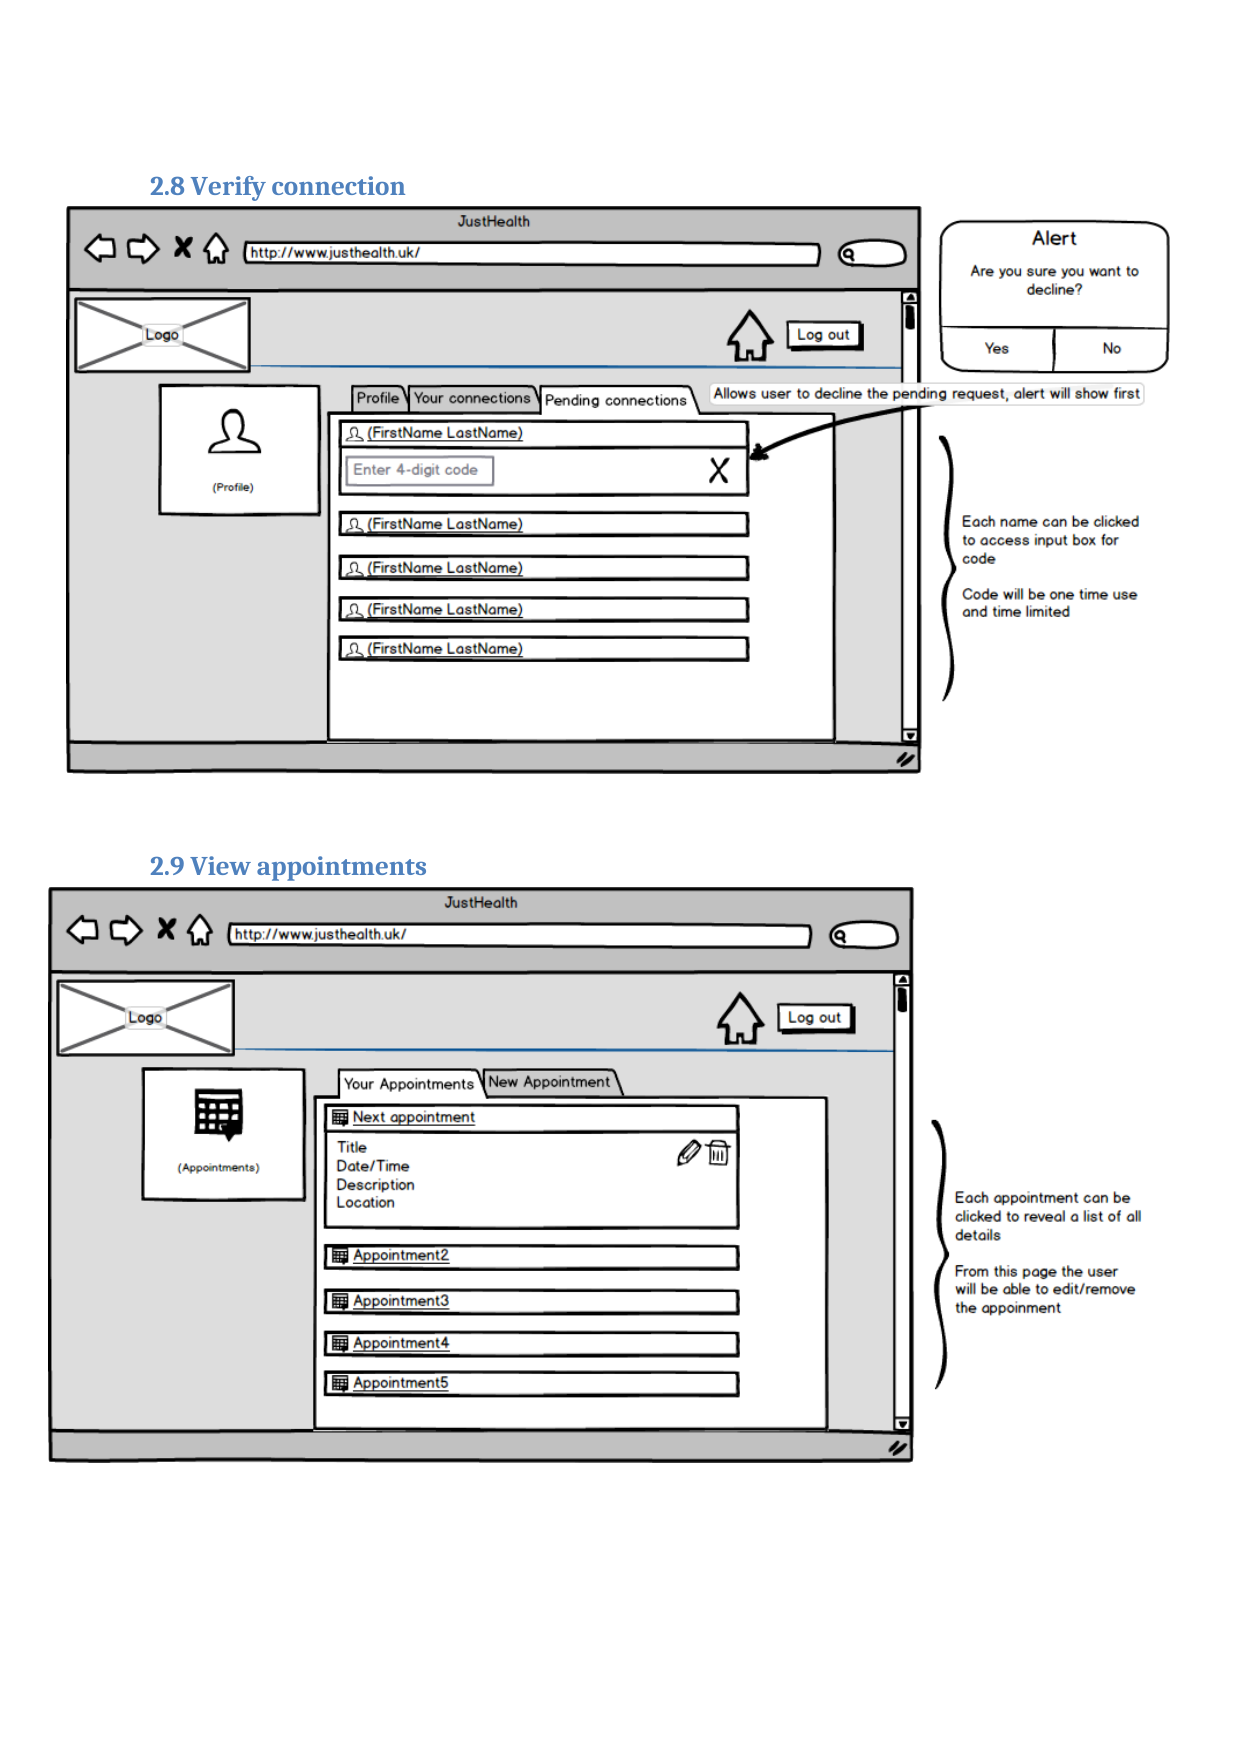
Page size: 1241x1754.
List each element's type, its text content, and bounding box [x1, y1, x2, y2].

subtitle 2.9 View appointments [150, 851, 1090, 882]
subtitle 2.8 Verify connection [150, 171, 1090, 202]
picture [48, 887, 1142, 1463]
picture [66, 206, 1170, 774]
